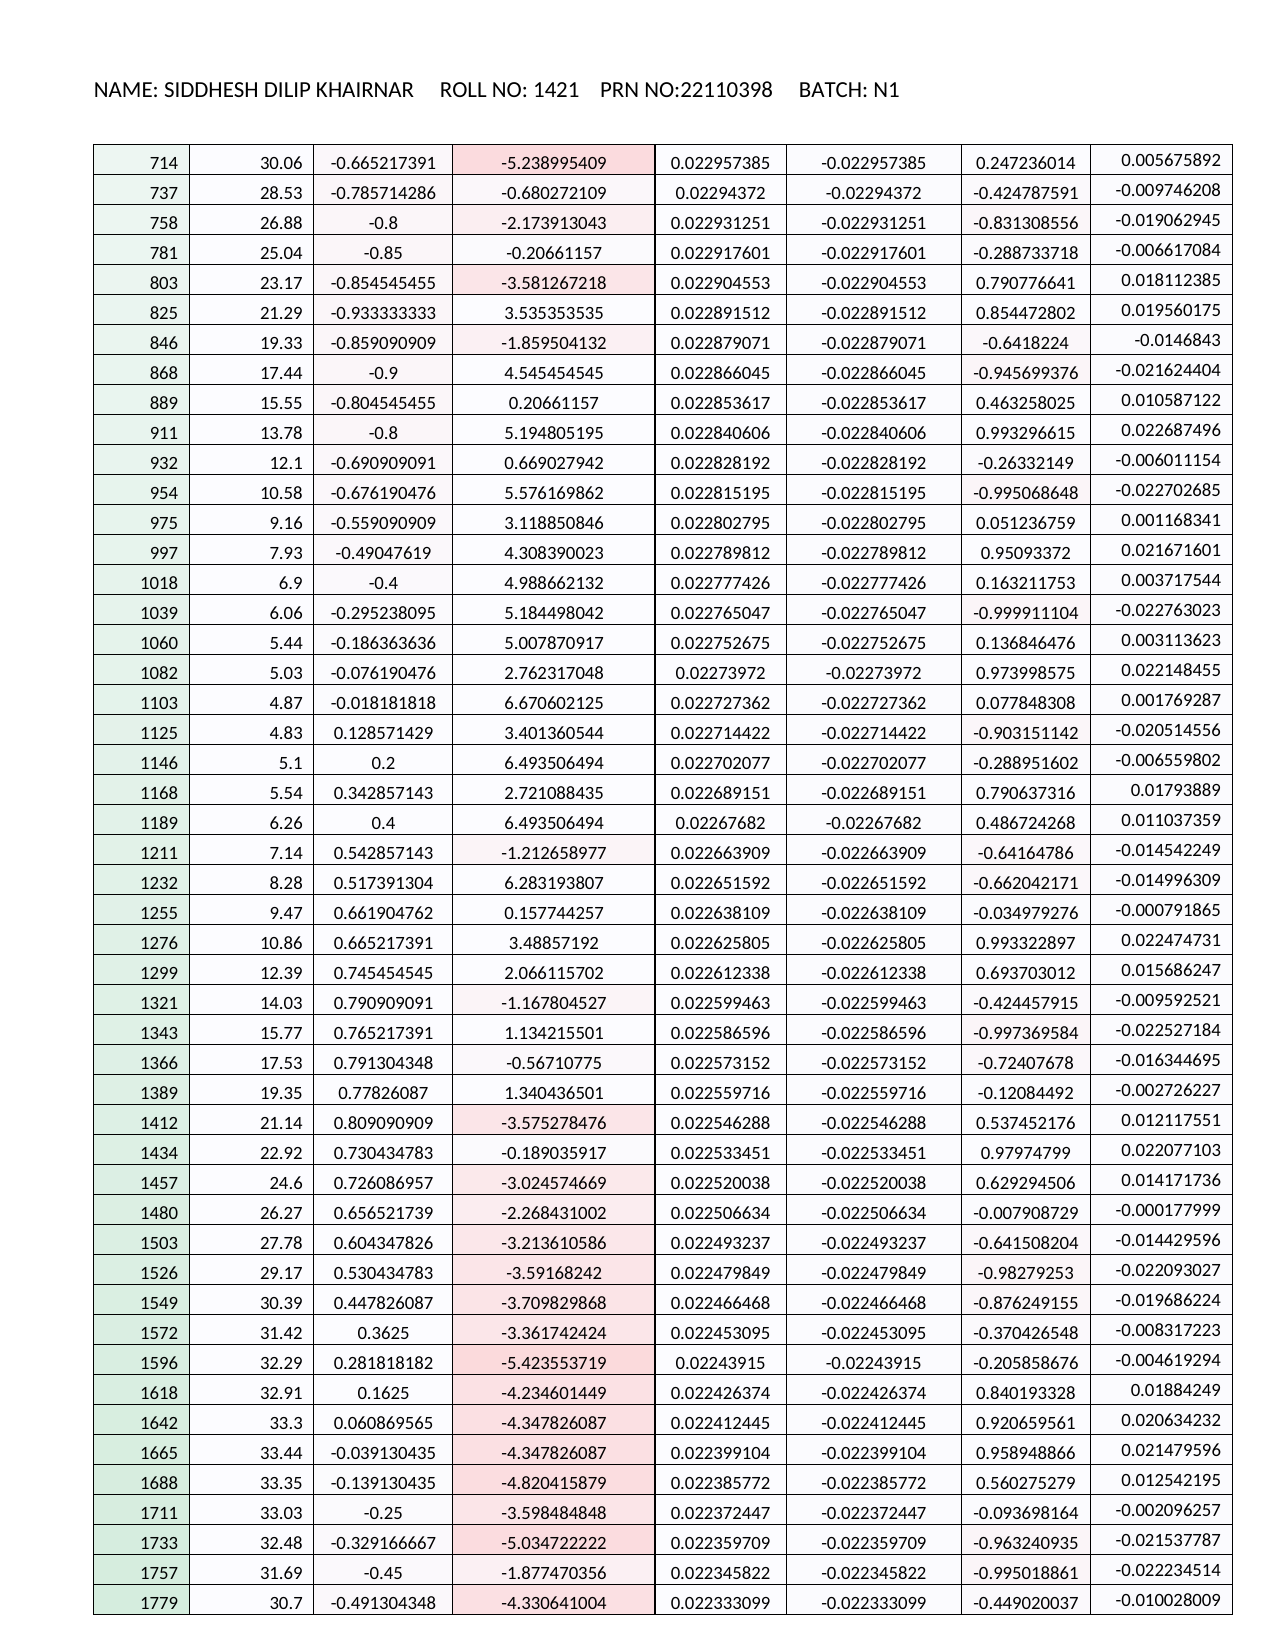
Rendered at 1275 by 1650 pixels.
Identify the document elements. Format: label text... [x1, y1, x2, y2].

table_cell 9.47 [190, 895, 313, 924]
table_cell 31.42 [190, 1315, 313, 1344]
table_cell 0.022426374 [656, 1375, 786, 1404]
table_cell -3.581267218 [453, 265, 654, 294]
table_cell 29.17 [190, 1255, 313, 1284]
table_cell 1.340436501 [453, 1075, 654, 1104]
table_cell 13.78 [190, 415, 313, 444]
table_cell -0.004619294 [1091, 1345, 1232, 1374]
table_cell -0.854545455 [314, 265, 452, 294]
table_cell 14.03 [190, 985, 313, 1014]
table_cell 0.014171736 [1091, 1165, 1232, 1194]
table_cell 0.809090909 [314, 1105, 452, 1134]
table_cell 0.560275279 [962, 1465, 1090, 1494]
table_cell -0.022093027 [1091, 1255, 1232, 1284]
table_cell 0.765217391 [314, 1015, 452, 1044]
table_cell 5.54 [190, 775, 313, 804]
table_cell 0.920659561 [962, 1405, 1090, 1434]
table_cell -0.002096257 [1091, 1495, 1232, 1524]
table_cell 1299 [94, 955, 189, 984]
table_cell -0.022546288 [787, 1105, 961, 1134]
table_cell 997 [94, 535, 189, 564]
table_cell -0.424457915 [962, 985, 1090, 1014]
table_cell -0.022345822 [787, 1555, 961, 1584]
table_cell -0.022506634 [787, 1195, 961, 1224]
table_cell -0.020514556 [1091, 715, 1232, 744]
table_cell 30.7 [190, 1585, 313, 1614]
table_cell -0.022891512 [787, 295, 961, 324]
table_cell -0.006617084 [1091, 235, 1232, 264]
table_cell 737 [94, 175, 189, 204]
table_cell 0.021671601 [1091, 535, 1232, 564]
table_cell -0.022763023 [1091, 595, 1232, 624]
table_cell 1232 [94, 865, 189, 894]
table_cell 0.136846476 [962, 625, 1090, 654]
table_cell -0.019686224 [1091, 1285, 1232, 1314]
table_cell -0.963240935 [962, 1525, 1090, 1554]
table_cell -0.02273972 [787, 655, 961, 684]
table_cell 0.022828192 [656, 445, 786, 474]
table_cell -0.014429596 [1091, 1225, 1232, 1254]
table_cell -0.002726227 [1091, 1075, 1232, 1104]
table_cell 6.26 [190, 805, 313, 834]
table_cell 21.29 [190, 295, 313, 324]
table_cell 0.018112385 [1091, 265, 1232, 294]
table_cell 0.517391304 [314, 865, 452, 894]
table_cell 33.35 [190, 1465, 313, 1494]
table_cell -0.022727362 [787, 685, 961, 714]
table_cell 1276 [94, 925, 189, 954]
table_cell 1618 [94, 1375, 189, 1404]
table_cell -3.575278476 [453, 1105, 654, 1134]
table_cell -0.022412445 [787, 1405, 961, 1434]
table_cell -4.330641004 [453, 1585, 654, 1614]
table_cell -0.20661157 [453, 235, 654, 264]
table_cell 0.022931251 [656, 205, 786, 234]
table_cell -0.449020037 [962, 1585, 1090, 1614]
table_cell 1503 [94, 1225, 189, 1254]
table_cell -0.205858676 [962, 1345, 1090, 1374]
table_cell -0.000177999 [1091, 1195, 1232, 1224]
table_cell -0.022931251 [787, 205, 961, 234]
table_cell -0.022802795 [787, 505, 961, 534]
table_cell -0.014542249 [1091, 835, 1232, 864]
table_cell -0.022359709 [787, 1525, 961, 1554]
table_cell 0.726086957 [314, 1165, 452, 1194]
table_cell 0.015686247 [1091, 955, 1232, 984]
table_cell -0.019062945 [1091, 205, 1232, 234]
table_cell -0.022689151 [787, 775, 961, 804]
table_cell 5.03 [190, 655, 313, 684]
table_cell 0.022148455 [1091, 655, 1232, 684]
table_cell 0.973998575 [962, 655, 1090, 684]
table_cell 0.840193328 [962, 1375, 1090, 1404]
table_cell 0.022802795 [656, 505, 786, 534]
table_cell -0.022426374 [787, 1375, 961, 1404]
table_cell 0.022853617 [656, 385, 786, 414]
table_cell 30.39 [190, 1285, 313, 1314]
table_cell 0.022474731 [1091, 925, 1232, 954]
table_cell 4.988662132 [453, 565, 654, 594]
table_cell -0.49047619 [314, 535, 452, 564]
table_cell 17.53 [190, 1045, 313, 1074]
table_cell -0.139130435 [314, 1465, 452, 1494]
table_cell 5.1 [190, 745, 313, 774]
table_cell 1168 [94, 775, 189, 804]
table_cell 1366 [94, 1045, 189, 1074]
table_cell 0.3625 [314, 1315, 452, 1344]
table_cell 33.03 [190, 1495, 313, 1524]
table_cell -0.022702077 [787, 745, 961, 774]
table_cell 0.447826087 [314, 1285, 452, 1314]
table_cell 803 [94, 265, 189, 294]
table_cell -0.022559716 [787, 1075, 961, 1104]
table_cell -0.022573152 [787, 1045, 961, 1074]
table_cell -0.288733718 [962, 235, 1090, 264]
table_cell -0.022879071 [787, 325, 961, 354]
table_cell -0.008317223 [1091, 1315, 1232, 1344]
table_cell 25.04 [190, 235, 313, 264]
table_cell -0.491304348 [314, 1585, 452, 1614]
table_cell -3.598484848 [453, 1495, 654, 1524]
table_cell 1146 [94, 745, 189, 774]
table_cell 0.022689151 [656, 775, 786, 804]
table_cell 12.1 [190, 445, 313, 474]
table_cell 0.022612338 [656, 955, 786, 984]
table_cell -0.680272109 [453, 175, 654, 204]
table_cell 1211 [94, 835, 189, 864]
table_cell 2.066115702 [453, 955, 654, 984]
table_cell 0.661904762 [314, 895, 452, 924]
table_cell 0.656521739 [314, 1195, 452, 1224]
table_cell 5.44 [190, 625, 313, 654]
table_cell -5.238995409 [453, 145, 654, 174]
table_cell -0.6418224 [962, 325, 1090, 354]
table_cell -0.006011154 [1091, 445, 1232, 474]
table_cell 0.542857143 [314, 835, 452, 864]
table_cell 1757 [94, 1555, 189, 1584]
table_cell -0.014996309 [1091, 865, 1232, 894]
table_cell 3.118850846 [453, 505, 654, 534]
table_cell -0.859090909 [314, 325, 452, 354]
table_cell -0.641508204 [962, 1225, 1090, 1254]
table_cell 1412 [94, 1105, 189, 1134]
table_cell 0.022412445 [656, 1405, 786, 1434]
table_cell 0.01793889 [1091, 775, 1232, 804]
table_cell 0.051236759 [962, 505, 1090, 534]
table_cell -0.370426548 [962, 1315, 1090, 1344]
table_cell 2.721088435 [453, 775, 654, 804]
table_cell -0.009592521 [1091, 985, 1232, 1014]
table_cell -0.022714422 [787, 715, 961, 744]
table_cell 0.001769287 [1091, 685, 1232, 714]
table_cell 4.83 [190, 715, 313, 744]
table_cell 0.20661157 [453, 385, 654, 414]
table_cell -0.288951602 [962, 745, 1090, 774]
table_cell -0.022533451 [787, 1135, 961, 1164]
table_cell -0.424787591 [962, 175, 1090, 204]
table_cell -0.022520038 [787, 1165, 961, 1194]
table_cell -0.022527184 [1091, 1015, 1232, 1044]
table_cell 0.022625805 [656, 925, 786, 954]
table_cell -0.665217391 [314, 145, 452, 174]
table_cell 1018 [94, 565, 189, 594]
table_cell -0.02243915 [787, 1345, 961, 1374]
table_cell 0.022765047 [656, 595, 786, 624]
table_cell 1039 [94, 595, 189, 624]
table_cell 1665 [94, 1435, 189, 1464]
table_cell 30.06 [190, 145, 313, 174]
table_cell 0.022904553 [656, 265, 786, 294]
table_cell 781 [94, 235, 189, 264]
table_cell -0.022638109 [787, 895, 961, 924]
table_cell 17.44 [190, 355, 313, 384]
table_cell -0.189035917 [453, 1135, 654, 1164]
table_cell -0.022651592 [787, 865, 961, 894]
table_cell 0.022533451 [656, 1135, 786, 1164]
table_cell -0.022586596 [787, 1015, 961, 1044]
table_cell -0.9 [314, 355, 452, 384]
table_cell 26.27 [190, 1195, 313, 1224]
table_cell -0.022789812 [787, 535, 961, 564]
table_cell 22.92 [190, 1135, 313, 1164]
table_cell 33.3 [190, 1405, 313, 1434]
table_cell -0.022765047 [787, 595, 961, 624]
table_cell 0.022345822 [656, 1555, 786, 1584]
table_cell 1457 [94, 1165, 189, 1194]
table_cell 32.29 [190, 1345, 313, 1374]
table_cell 0.022663909 [656, 835, 786, 864]
table_cell -1.167804527 [453, 985, 654, 1014]
table_cell 0.022789812 [656, 535, 786, 564]
table_cell 0.02267682 [656, 805, 786, 834]
table_cell 0.693703012 [962, 955, 1090, 984]
table_cell 6.670602125 [453, 685, 654, 714]
table_cell 0.790637316 [962, 775, 1090, 804]
table_cell 911 [94, 415, 189, 444]
table_cell 0.003717544 [1091, 565, 1232, 594]
table_cell 4.87 [190, 685, 313, 714]
table_cell 0.077848308 [962, 685, 1090, 714]
table_cell 0.022453095 [656, 1315, 786, 1344]
table_cell -0.034979276 [962, 895, 1090, 924]
table_cell -0.25 [314, 1495, 452, 1524]
table_cell -0.022372447 [787, 1495, 961, 1524]
table_cell -0.999911104 [962, 595, 1090, 624]
table_cell 714 [94, 145, 189, 174]
table_cell -0.022853617 [787, 385, 961, 414]
table_cell 0.012542195 [1091, 1465, 1232, 1494]
table_cell -1.859504132 [453, 325, 654, 354]
table_cell 1321 [94, 985, 189, 1014]
table_cell 0.011037359 [1091, 805, 1232, 834]
table_cell -0.022663909 [787, 835, 961, 864]
table_cell -0.831308556 [962, 205, 1090, 234]
table_cell 975 [94, 505, 189, 534]
table_cell 1125 [94, 715, 189, 744]
table_cell 0.022333099 [656, 1585, 786, 1614]
table_cell 1526 [94, 1255, 189, 1284]
table_cell 1572 [94, 1315, 189, 1344]
table_cell 32.91 [190, 1375, 313, 1404]
table_cell -0.8 [314, 205, 452, 234]
table_cell -0.022828192 [787, 445, 961, 474]
table_cell -0.022752675 [787, 625, 961, 654]
table_cell 0.022687496 [1091, 415, 1232, 444]
table_cell 0.022866045 [656, 355, 786, 384]
table_cell -0.016344695 [1091, 1045, 1232, 1074]
table_cell -0.022493237 [787, 1225, 961, 1254]
table_cell -0.022840606 [787, 415, 961, 444]
table_cell -0.72407678 [962, 1045, 1090, 1074]
table_cell 758 [94, 205, 189, 234]
table_cell 1642 [94, 1405, 189, 1434]
table_cell -0.995018861 [962, 1555, 1090, 1584]
table_cell 1389 [94, 1075, 189, 1104]
table_cell -0.02294372 [787, 175, 961, 204]
table_cell -0.022385772 [787, 1465, 961, 1494]
table_cell 10.58 [190, 475, 313, 504]
table_cell 0.629294506 [962, 1165, 1090, 1194]
table_cell 0.537452176 [962, 1105, 1090, 1134]
table_cell 5.194805195 [453, 415, 654, 444]
table_cell 0.486724268 [962, 805, 1090, 834]
table_cell 1.134215501 [453, 1015, 654, 1044]
table_cell 0.022359709 [656, 1525, 786, 1554]
table_cell 0.2 [314, 745, 452, 774]
table_cell 5.184498042 [453, 595, 654, 624]
table_cell -0.022466468 [787, 1285, 961, 1314]
table_cell -0.804545455 [314, 385, 452, 414]
table_cell 0.010587122 [1091, 385, 1232, 414]
table_cell 1711 [94, 1495, 189, 1524]
table_cell -0.876249155 [962, 1285, 1090, 1314]
table_cell 0.022546288 [656, 1105, 786, 1134]
table_cell 0.02243915 [656, 1345, 786, 1374]
table_cell 0.022651592 [656, 865, 786, 894]
table_cell 6.493506494 [453, 805, 654, 834]
table_cell 0.022520038 [656, 1165, 786, 1194]
table_cell 0.022077103 [1091, 1135, 1232, 1164]
table_cell -0.022904553 [787, 265, 961, 294]
table_cell 28.53 [190, 175, 313, 204]
table_cell -0.022234514 [1091, 1555, 1232, 1584]
table_cell 15.55 [190, 385, 313, 414]
table_cell -3.213610586 [453, 1225, 654, 1254]
table_cell -0.98279253 [962, 1255, 1090, 1284]
table_cell 4.545454545 [453, 355, 654, 384]
table_cell -0.0146843 [1091, 325, 1232, 354]
table_cell 1688 [94, 1465, 189, 1494]
table_cell 0.022777426 [656, 565, 786, 594]
table_cell 0.001168341 [1091, 505, 1232, 534]
table_cell -0.022333099 [787, 1585, 961, 1614]
table_cell 889 [94, 385, 189, 414]
table_cell 0.77826087 [314, 1075, 452, 1104]
table_cell -0.039130435 [314, 1435, 452, 1464]
table_cell -0.186363636 [314, 625, 452, 654]
table_cell -0.785714286 [314, 175, 452, 204]
table_cell 0.019560175 [1091, 295, 1232, 324]
table_cell 0.022599463 [656, 985, 786, 1014]
table_cell -4.234601449 [453, 1375, 654, 1404]
table_cell 24.6 [190, 1165, 313, 1194]
table_cell 3.401360544 [453, 715, 654, 744]
table_cell -0.006559802 [1091, 745, 1232, 774]
table_cell 0.790909091 [314, 985, 452, 1014]
table_cell 12.39 [190, 955, 313, 984]
table_cell -0.12084492 [962, 1075, 1090, 1104]
table_cell 0.128571429 [314, 715, 452, 744]
table_cell -0.676190476 [314, 475, 452, 504]
table_cell 0.247236014 [962, 145, 1090, 174]
table_cell 0.157744257 [453, 895, 654, 924]
table_cell -4.820415879 [453, 1465, 654, 1494]
table_cell -0.093698164 [962, 1495, 1090, 1524]
table_cell 7.93 [190, 535, 313, 564]
table_cell 0.022586596 [656, 1015, 786, 1044]
table_cell 1434 [94, 1135, 189, 1164]
table_cell 32.48 [190, 1525, 313, 1554]
table_cell -0.022612338 [787, 955, 961, 984]
table_cell -1.212658977 [453, 835, 654, 864]
table_cell -0.329166667 [314, 1525, 452, 1554]
table_cell -0.4 [314, 565, 452, 594]
table_cell 0.022752675 [656, 625, 786, 654]
table_cell 0.669027942 [453, 445, 654, 474]
table_cell 6.06 [190, 595, 313, 624]
table_cell -0.662042171 [962, 865, 1090, 894]
table_cell -2.268431002 [453, 1195, 654, 1224]
table_cell 1082 [94, 655, 189, 684]
table_cell 0.022638109 [656, 895, 786, 924]
table_cell 15.77 [190, 1015, 313, 1044]
table_cell -0.8 [314, 415, 452, 444]
table_cell 0.021479596 [1091, 1435, 1232, 1464]
table_cell 0.1625 [314, 1375, 452, 1404]
table_cell -0.022625805 [787, 925, 961, 954]
table_cell -0.295238095 [314, 595, 452, 624]
table_cell -0.021624404 [1091, 355, 1232, 384]
table_cell 26.88 [190, 205, 313, 234]
table_cell 4.308390023 [453, 535, 654, 564]
table_cell 5.007870917 [453, 625, 654, 654]
table_cell -0.022866045 [787, 355, 961, 384]
table_cell -0.022702685 [1091, 475, 1232, 504]
table_cell -0.995068648 [962, 475, 1090, 504]
table_cell 0.022917601 [656, 235, 786, 264]
table_cell -3.361742424 [453, 1315, 654, 1344]
table_cell -0.076190476 [314, 655, 452, 684]
table_cell 0.958948866 [962, 1435, 1090, 1464]
table_cell 0.022573152 [656, 1045, 786, 1074]
table_cell 9.16 [190, 505, 313, 534]
table_cell 0.745454545 [314, 955, 452, 984]
table_cell 0.022891512 [656, 295, 786, 324]
table_cell 954 [94, 475, 189, 504]
table_cell -0.000791865 [1091, 895, 1232, 924]
table_cell 0.060869565 [314, 1405, 452, 1434]
table_cell -5.423553719 [453, 1345, 654, 1374]
table_cell 21.14 [190, 1105, 313, 1134]
table_cell 3.48857192 [453, 925, 654, 954]
table_cell 27.78 [190, 1225, 313, 1254]
table_cell 7.14 [190, 835, 313, 864]
table_cell -0.022777426 [787, 565, 961, 594]
table_cell 0.022385772 [656, 1465, 786, 1494]
table_cell -0.02267682 [787, 805, 961, 834]
table_cell -1.877470356 [453, 1555, 654, 1584]
table_cell 0.022727362 [656, 685, 786, 714]
table_cell 6.283193807 [453, 865, 654, 894]
table_cell 1255 [94, 895, 189, 924]
table_cell 0.02294372 [656, 175, 786, 204]
table_cell 0.95093372 [962, 535, 1090, 564]
table_cell 0.730434783 [314, 1135, 452, 1164]
table_cell -0.022453095 [787, 1315, 961, 1344]
table_cell 6.9 [190, 565, 313, 594]
table_cell 31.69 [190, 1555, 313, 1584]
table_cell 0.342857143 [314, 775, 452, 804]
table_cell 1779 [94, 1585, 189, 1614]
table_cell 1549 [94, 1285, 189, 1314]
table_cell 2.762317048 [453, 655, 654, 684]
table_cell -0.56710775 [453, 1045, 654, 1074]
table_cell 1103 [94, 685, 189, 714]
table_cell 0.993322897 [962, 925, 1090, 954]
table_cell 1480 [94, 1195, 189, 1224]
table_cell 8.28 [190, 865, 313, 894]
table_cell 0.022815195 [656, 475, 786, 504]
table_cell 0.790776641 [962, 265, 1090, 294]
table_cell -0.45 [314, 1555, 452, 1584]
table_cell -0.009746208 [1091, 175, 1232, 204]
table_cell 0.4 [314, 805, 452, 834]
table_cell 5.576169862 [453, 475, 654, 504]
table_cell 0.01884249 [1091, 1375, 1232, 1404]
table_cell -3.709829868 [453, 1285, 654, 1314]
table_cell 825 [94, 295, 189, 324]
table_cell -4.347826087 [453, 1435, 654, 1464]
table_cell 868 [94, 355, 189, 384]
table_cell 6.493506494 [453, 745, 654, 774]
table_cell 0.022879071 [656, 325, 786, 354]
table_cell -4.347826087 [453, 1405, 654, 1434]
table_cell -0.64164786 [962, 835, 1090, 864]
table_cell 0.665217391 [314, 925, 452, 954]
table_cell -3.024574669 [453, 1165, 654, 1194]
table_cell 0.022399104 [656, 1435, 786, 1464]
table_cell 0.993296615 [962, 415, 1090, 444]
table_cell -3.59168242 [453, 1255, 654, 1284]
table_cell 0.281818182 [314, 1345, 452, 1374]
table_cell 0.022466468 [656, 1285, 786, 1314]
table_cell -0.010028009 [1091, 1585, 1232, 1614]
table_cell 0.022559716 [656, 1075, 786, 1104]
table_cell -0.022479849 [787, 1255, 961, 1284]
table_cell 19.33 [190, 325, 313, 354]
table_cell 0.604347826 [314, 1225, 452, 1254]
table_cell -0.022399104 [787, 1435, 961, 1464]
table_cell 23.17 [190, 265, 313, 294]
table_cell 0.020634232 [1091, 1405, 1232, 1434]
table_cell 0.022479849 [656, 1255, 786, 1284]
table_cell -0.26332149 [962, 445, 1090, 474]
table_cell -5.034722222 [453, 1525, 654, 1554]
table_cell -0.021537787 [1091, 1525, 1232, 1554]
table_cell -0.933333333 [314, 295, 452, 324]
table_cell 0.022957385 [656, 145, 786, 174]
table_cell 0.022714422 [656, 715, 786, 744]
table_cell 0.022372447 [656, 1495, 786, 1524]
table_cell 846 [94, 325, 189, 354]
table_cell 1060 [94, 625, 189, 654]
table_cell -0.022957385 [787, 145, 961, 174]
table_cell -0.559090909 [314, 505, 452, 534]
table_cell -0.007908729 [962, 1195, 1090, 1224]
table_cell -0.903151142 [962, 715, 1090, 744]
table_cell 0.463258025 [962, 385, 1090, 414]
table_cell 0.530434783 [314, 1255, 452, 1284]
table_cell 33.44 [190, 1435, 313, 1464]
table_cell 0.97974799 [962, 1135, 1090, 1164]
table_cell 10.86 [190, 925, 313, 954]
table_cell 0.022840606 [656, 415, 786, 444]
table_cell -0.690909091 [314, 445, 452, 474]
table_cell -0.022599463 [787, 985, 961, 1014]
table_cell -0.997369584 [962, 1015, 1090, 1044]
table_cell 1733 [94, 1525, 189, 1554]
table_cell -0.945699376 [962, 355, 1090, 384]
table_cell 1343 [94, 1015, 189, 1044]
table_cell -0.85 [314, 235, 452, 264]
table_cell 0.022702077 [656, 745, 786, 774]
table_cell 19.35 [190, 1075, 313, 1104]
table_cell 0.791304348 [314, 1045, 452, 1074]
table_cell 0.854472802 [962, 295, 1090, 324]
table_cell 0.163211753 [962, 565, 1090, 594]
table_cell 0.022493237 [656, 1225, 786, 1254]
table_cell 0.022506634 [656, 1195, 786, 1224]
table_cell 1596 [94, 1345, 189, 1374]
table_cell 3.535353535 [453, 295, 654, 324]
table_cell -0.022917601 [787, 235, 961, 264]
table_cell 932 [94, 445, 189, 474]
table_cell 0.012117551 [1091, 1105, 1232, 1134]
table_cell -0.018181818 [314, 685, 452, 714]
table_cell -2.173913043 [453, 205, 654, 234]
table_cell -0.022815195 [787, 475, 961, 504]
table_cell 0.005675892 [1091, 145, 1232, 174]
table_cell 0.003113623 [1091, 625, 1232, 654]
table_cell 0.02273972 [656, 655, 786, 684]
table_cell 1189 [94, 805, 189, 834]
